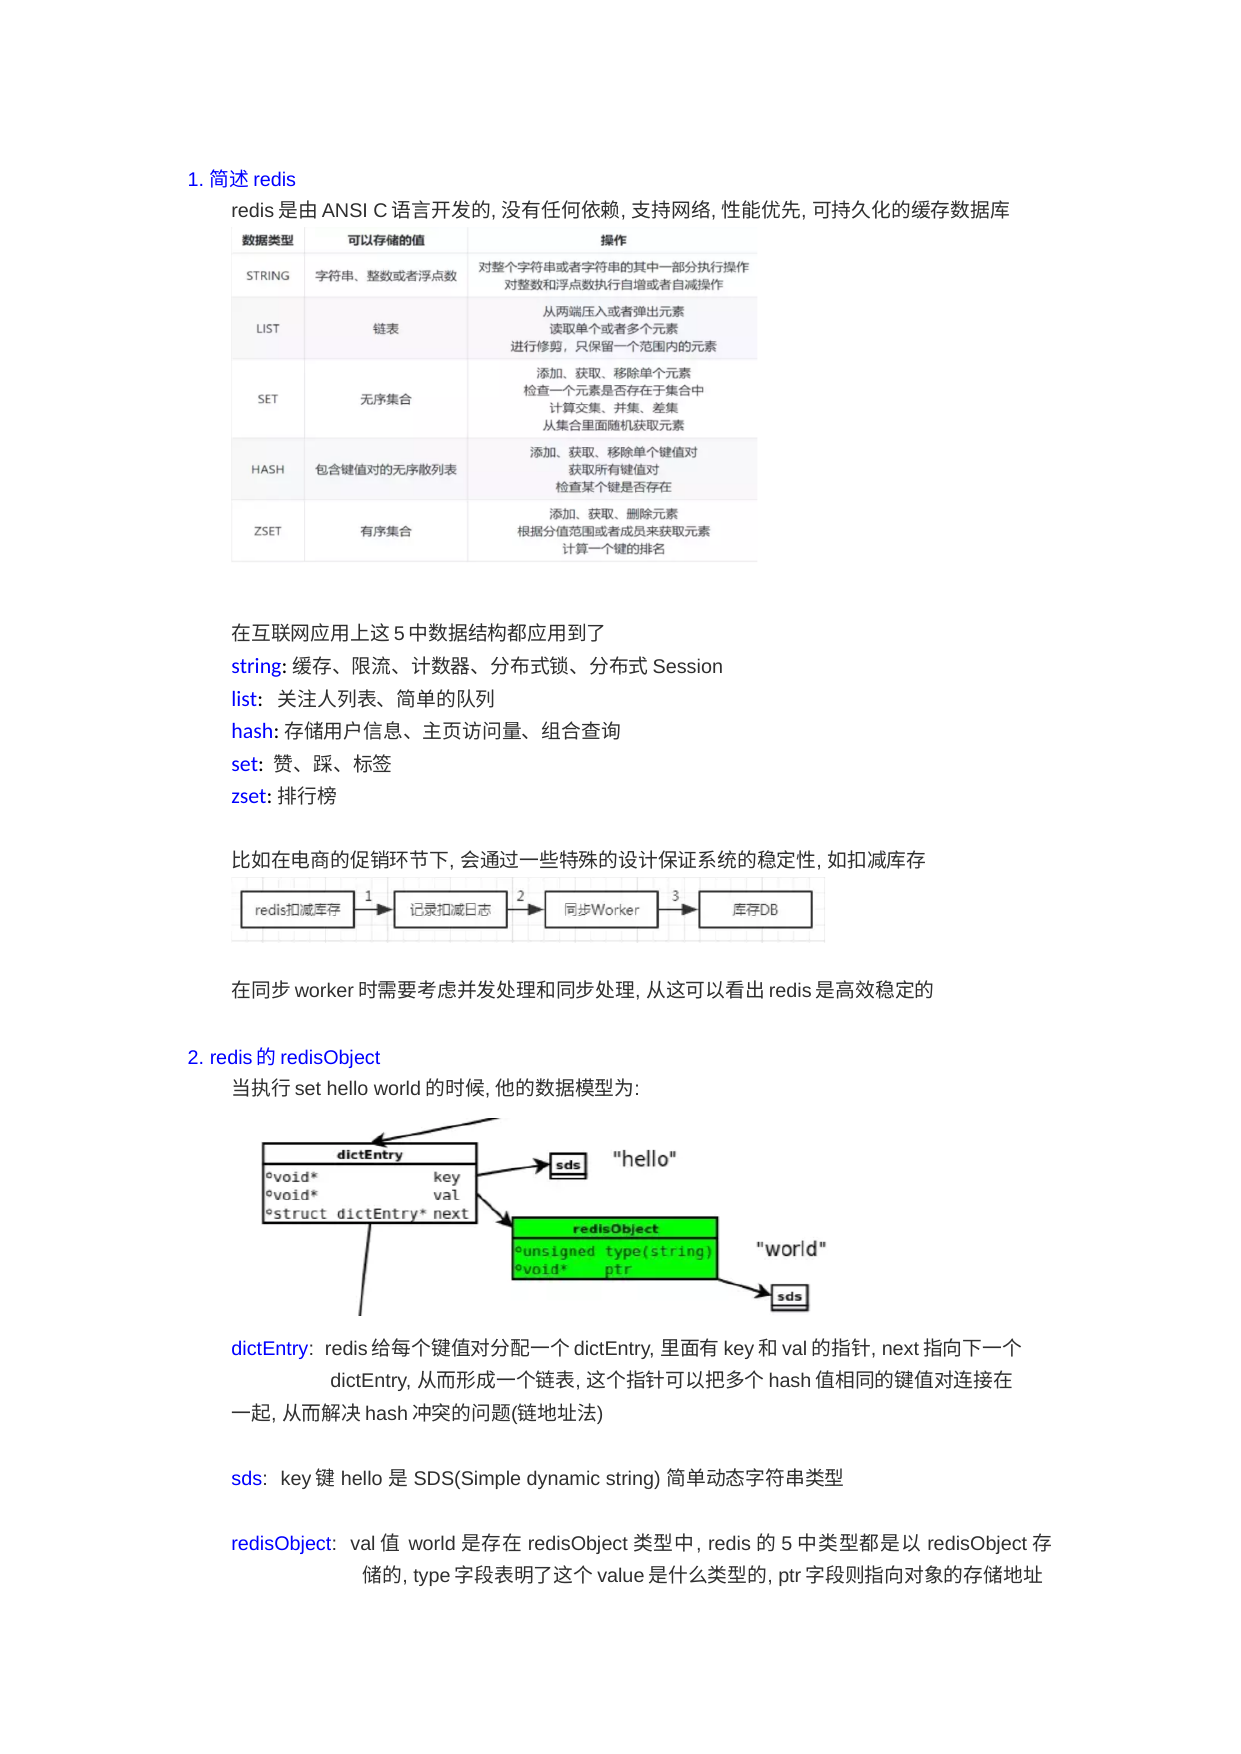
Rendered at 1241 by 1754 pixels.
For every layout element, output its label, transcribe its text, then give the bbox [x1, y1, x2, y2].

picture [231, 1104, 843, 1327]
list 当执行set hello world的时候, 他的数据模型为: [231, 1072, 1053, 1104]
list 比如在电商的促销环节下, 会通过一些特殊的设计保证系统的稳定性, 如扣减库存 [231, 844, 1053, 877]
list 在互联网应用上这5中数据结构都应用到了 [231, 617, 1053, 649]
list 在同步worker时需要考虑并发处理和同步处理, 从这可以看出redis是高效稳定的 [231, 974, 1053, 1007]
list sds: key键 hello 是 SDS(Simple dynamic string) 简单动态字符串类型 [187, 1462, 1053, 1494]
list redisObject: val值 world是存在redisObject类型中, redis的5中类型都是以redisObject存 储的, type字段表明了这个value是什么类型的, ptr字段则指向对象的存储地址 [187, 1527, 1053, 1592]
list list: 关注人列表、简单的队列 [231, 682, 1053, 714]
list dictEntry, 从而形成一个链表, 这个指针可以把多个hash值相同的键值对连接在 一起, 从而解决hash冲突的问题(链地址法) [231, 1364, 1053, 1429]
list dictEntry: redis给每个键值对分配一个dictEntry, 里面有key和val的指针, next指向下一个 [231, 1332, 1053, 1364]
list 简述redis [187, 162, 1053, 194]
text redis是由ANSI C语言开发的, 没有任何依赖, 支持网络, 性能优先, 可持久化的缓存数据库 [187, 194, 1053, 227]
list hash: 存储用户信息、主页访问量、组合查询 [231, 714, 1053, 747]
picture [231, 877, 826, 943]
list zset: 排行榜 [231, 779, 1053, 812]
list set: 赞、踩、标签 [231, 747, 1053, 779]
list redis的redisObject [187, 1039, 1053, 1072]
picture [231, 227, 758, 563]
list string: 缓存、限流、计数器、分布式锁、分布式Session [231, 649, 1053, 682]
